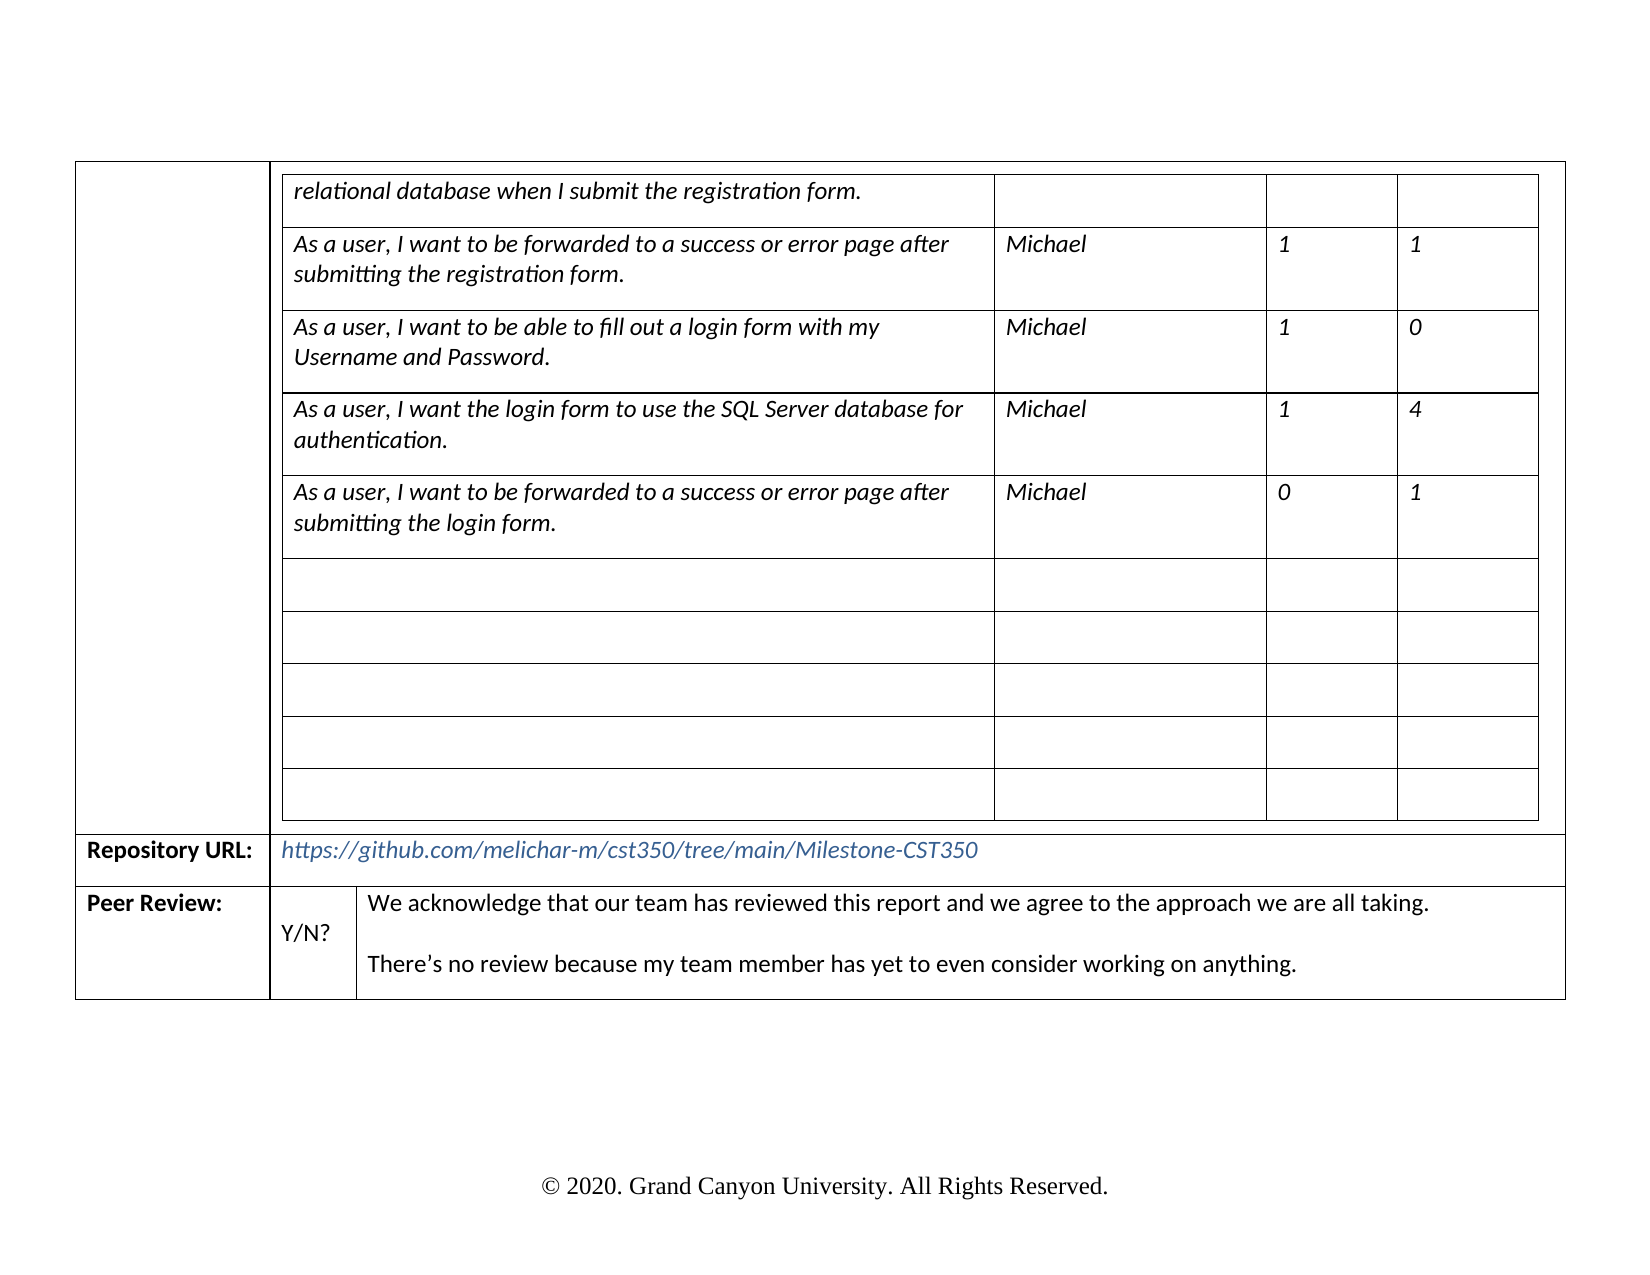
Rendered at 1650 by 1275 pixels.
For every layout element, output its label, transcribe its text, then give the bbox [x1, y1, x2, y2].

table_cell We acknowledge that our team has reviewed this report and we agree to the approach we are all taking. There’s no review because my team member has yet to even consider working on anything. [357, 887, 1565, 999]
table_cell Peer Review: [76, 887, 269, 999]
table_cell [271, 162, 1565, 833]
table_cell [76, 162, 269, 833]
table_cell Repository URL: [76, 835, 269, 886]
table_cell https://github.com/melichar-m/cst350/tree/main/Milestone-CST350 [271, 835, 1565, 886]
